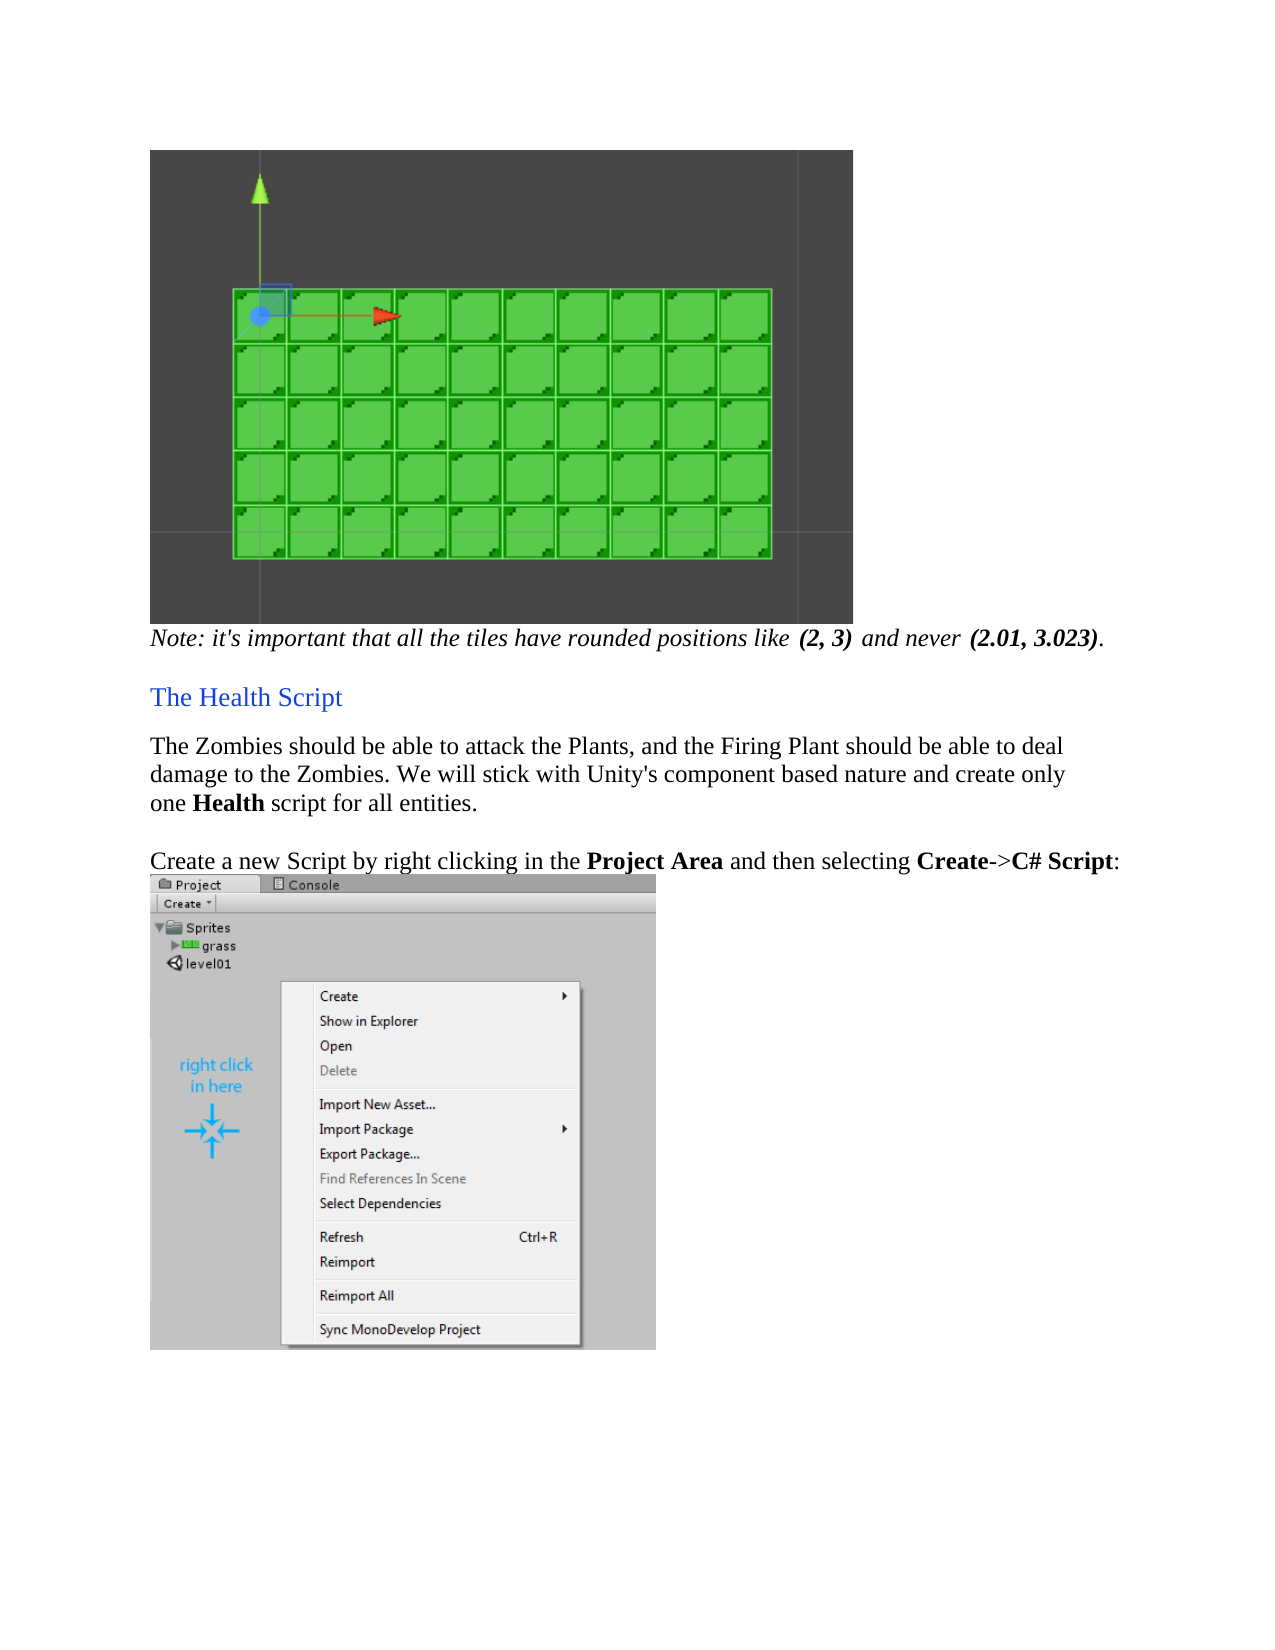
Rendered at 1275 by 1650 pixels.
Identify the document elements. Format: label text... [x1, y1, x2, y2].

text The Health Script [150, 681, 1125, 712]
picture [150, 150, 854, 624]
picture [150, 874, 656, 1350]
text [150, 150, 1125, 652]
text The Zombies should be able to attack the Plants, and the Firing Plant should be able to deal damage to the Zombies. We will stick with Unity's component based nature and create only one Health script for all entities. [150, 731, 1125, 817]
